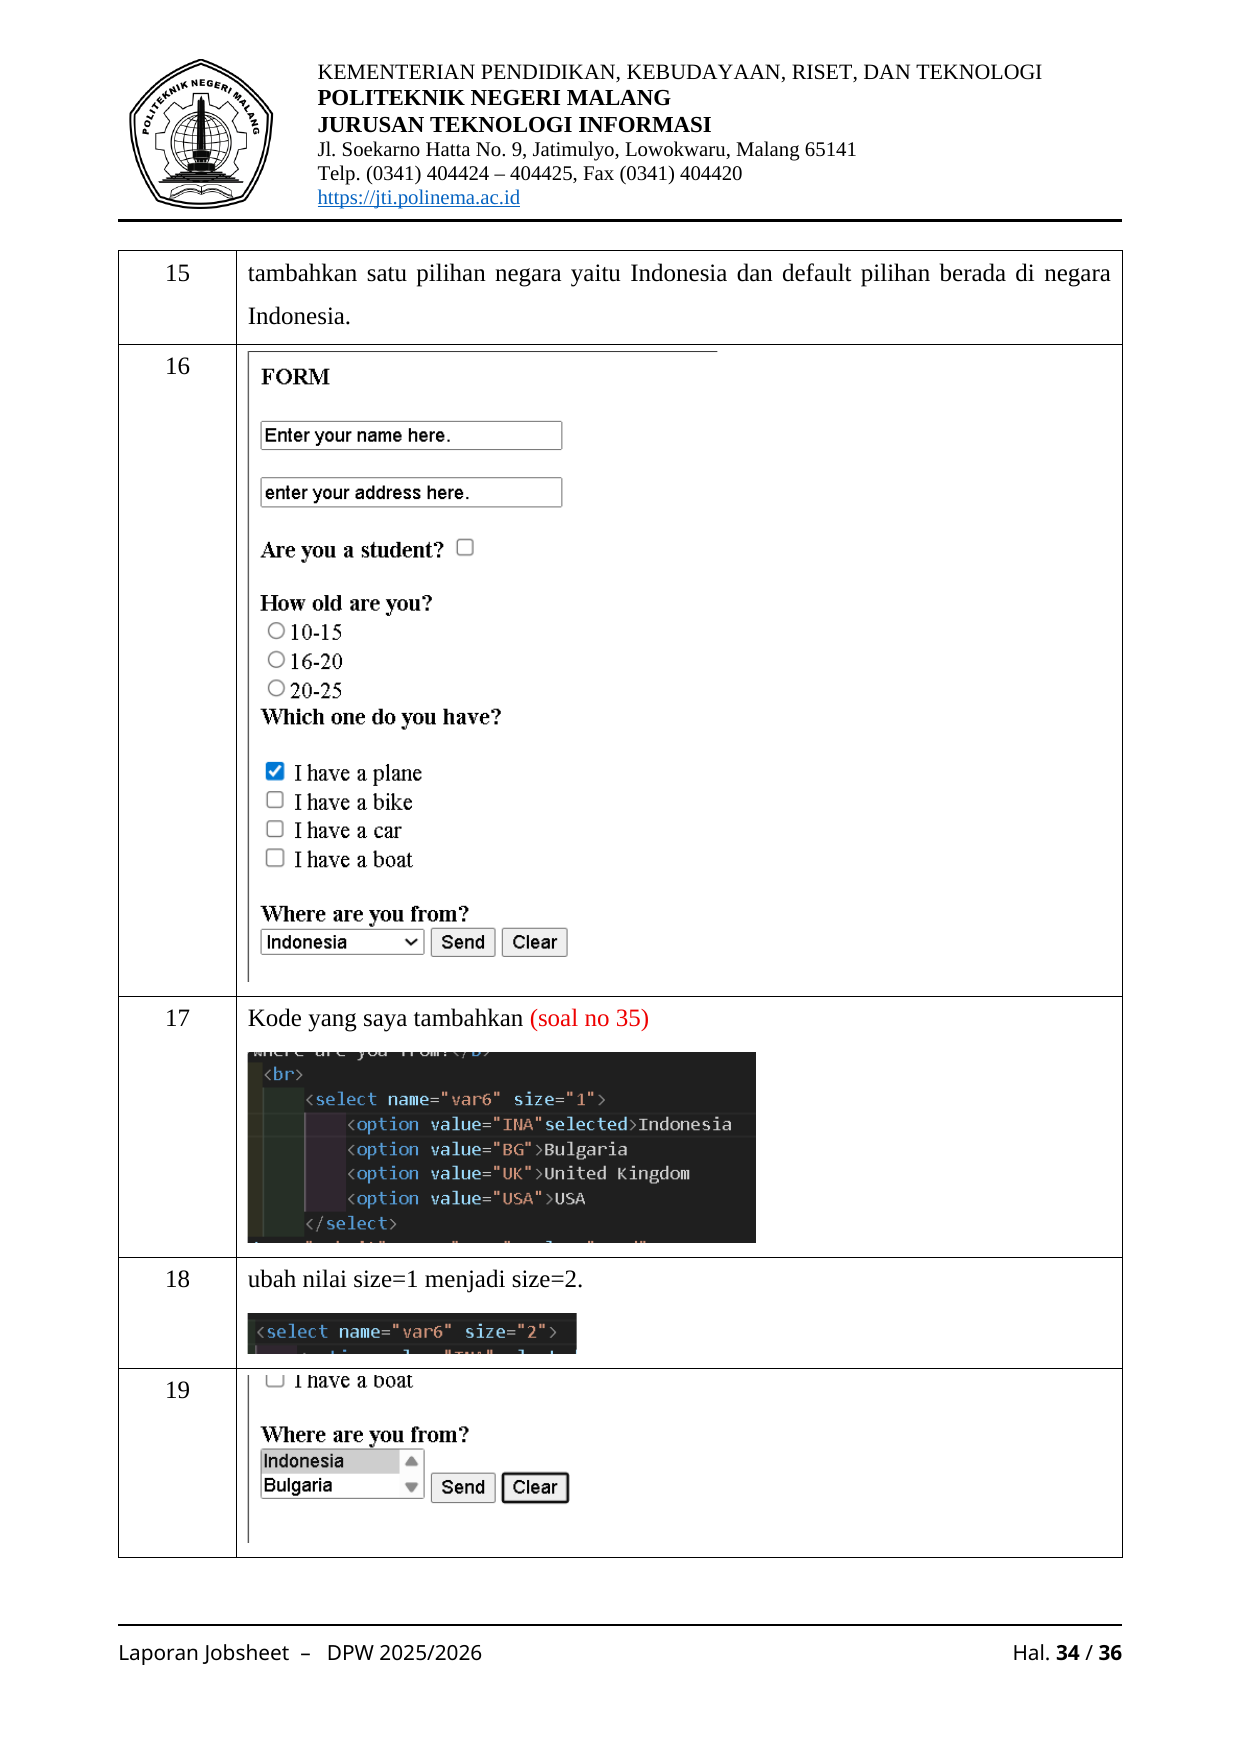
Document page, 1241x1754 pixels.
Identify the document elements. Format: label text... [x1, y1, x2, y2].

table_cell 18 [119, 1258, 236, 1368]
table_cell [237, 345, 1122, 996]
table_cell 16 [119, 345, 236, 996]
picture [247, 1052, 756, 1243]
picture [129, 59, 275, 209]
table_cell [237, 1369, 1122, 1557]
picture [247, 1313, 577, 1354]
table_cell 17 [119, 997, 236, 1257]
picture [247, 351, 718, 982]
table_cell Kode yang saya tambahkan (soal no 35) [237, 997, 1122, 1257]
table_cell ubah nilai size=1 menjadi size=2. [237, 1258, 1122, 1368]
table_cell 15 [119, 251, 236, 344]
table_cell tambahkan satu pilihan negara yaitu Indonesia dan default pilihan berada di negara Indonesia. [237, 251, 1122, 344]
table_cell 19 [119, 1369, 236, 1557]
picture [247, 1375, 619, 1543]
